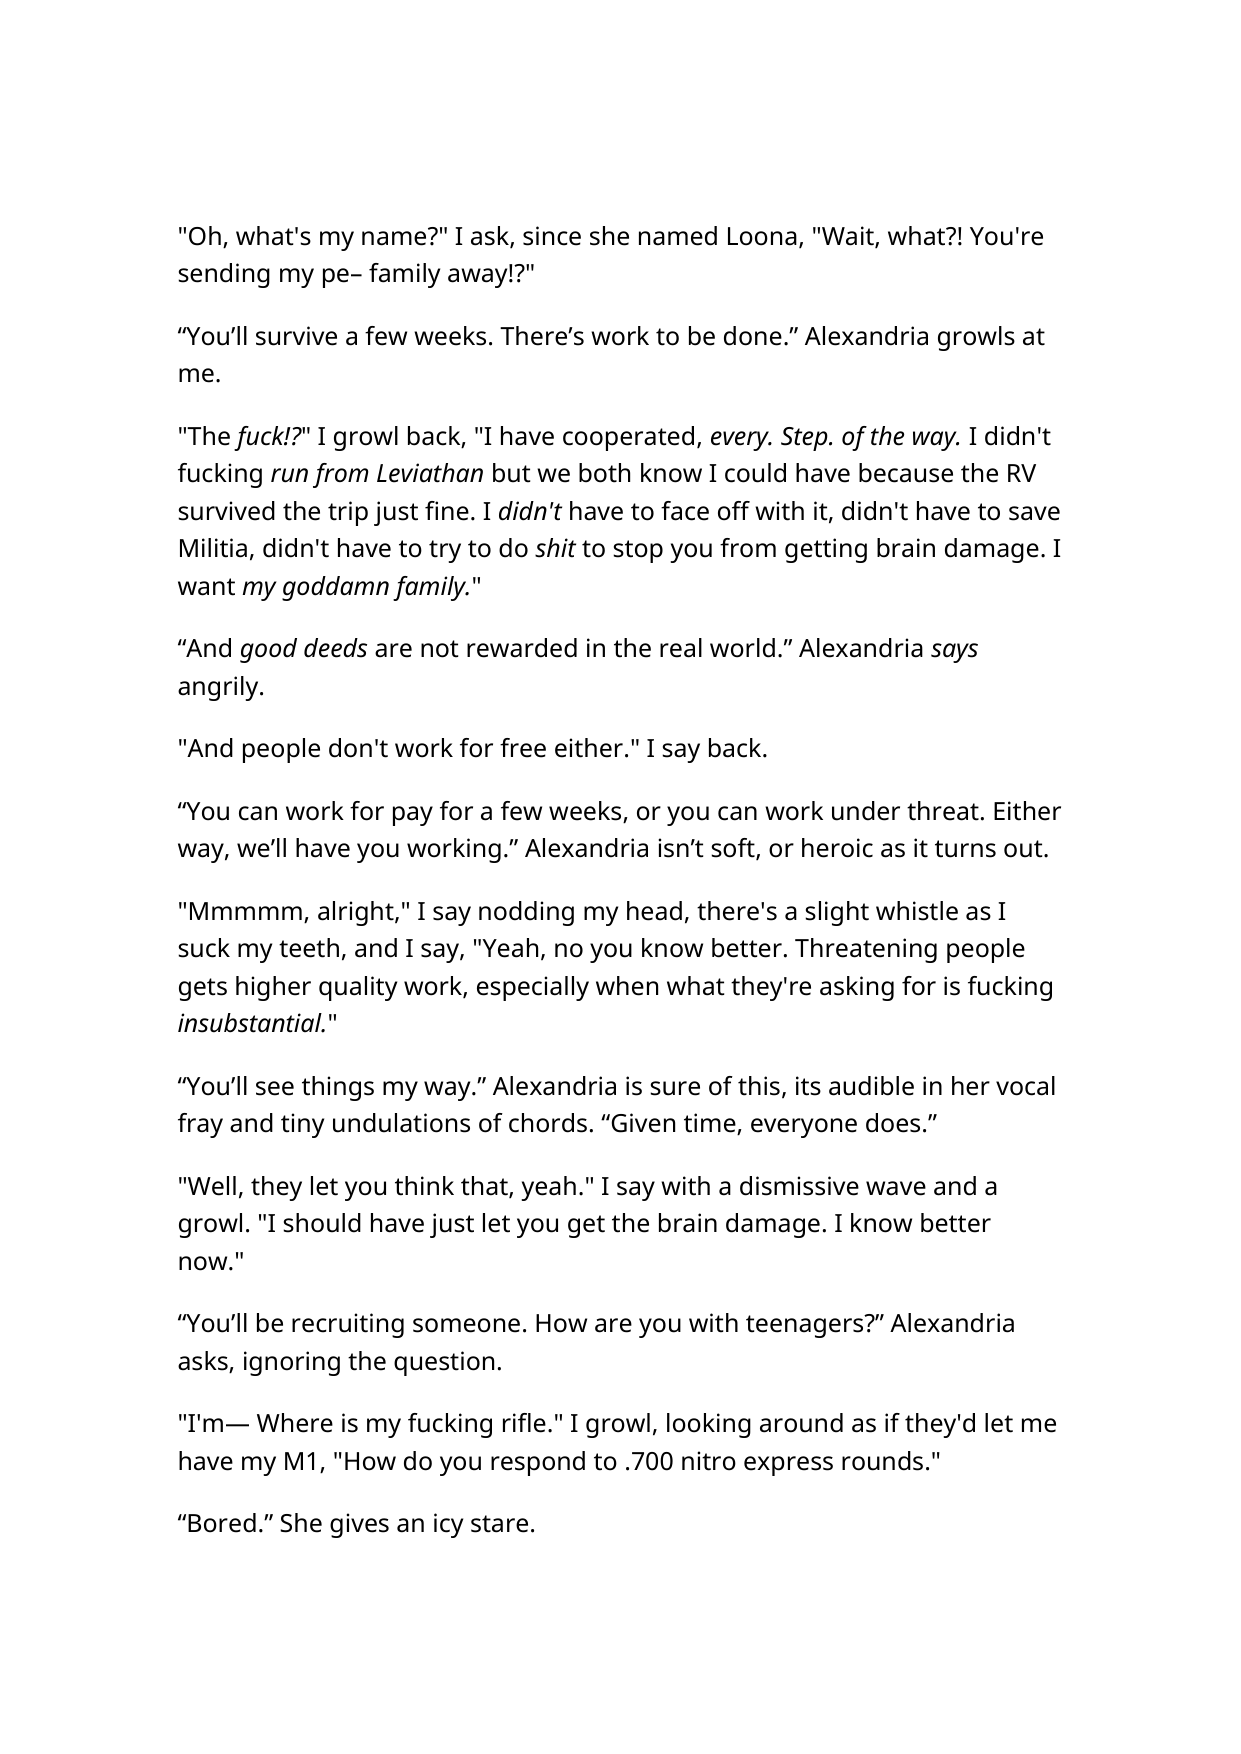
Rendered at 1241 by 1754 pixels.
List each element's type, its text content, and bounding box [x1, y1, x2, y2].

text "I'm— Where is my fucking rifle." I growl, looking around as if they'd let me have my M1, "How do you respond to .700 nitro express rounds." [177, 1404, 1063, 1479]
text "Well, they let you think that, yeah." I say with a dismissive wave and a growl. "I should have just let you get the brain damage. I know better now." [177, 1167, 1063, 1279]
text "Oh, what's my name?" I ask, since she named Loona, "Wait, what?! You're sending my pe– family away!?" [177, 217, 1063, 292]
text “And good deeds are not rewarded in the real world.” Alexandria says angrily. [177, 629, 1063, 704]
text “You’ll see things my way.” Alexandria is sure of this, its audible in her vocal fray and tiny undulations of chords. “Given time, everyone does.” [177, 1067, 1063, 1142]
text “Bored.” She gives an icy stare. [177, 1504, 1063, 1542]
text "Mmmmm, alright," I say nodding my head, there's a slight whistle as I suck my teeth, and I say, "Yeah, no you know better. Threatening people gets higher quality work, especially when what they're asking for is fucking insubstantial." [177, 892, 1063, 1042]
text “You’ll be recruiting someone. How are you with teenagers?” Alexandria asks, ignoring the question. [177, 1304, 1063, 1379]
text “You can work for pay for a few weeks, or you can work under threat. Either way, we’ll have you working.” Alexandria isn’t soft, or heroic as it turns out. [177, 792, 1063, 867]
text “You’ll survive a few weeks. There’s work to be done.” Alexandria growls at me. [177, 317, 1063, 392]
text "The fuck!?" I growl back, "I have cooperated, every. Step. of the way. I didn't fucking run from Leviathan but we both know I could have because the RV survived the trip just fine. I didn't have to face off with it, didn't have to save Militia, didn't have to try to do shit to stop you from getting brain damage. I want my goddamn family." [177, 417, 1063, 604]
text "And people don't work for free either." I say back. [177, 729, 1063, 767]
